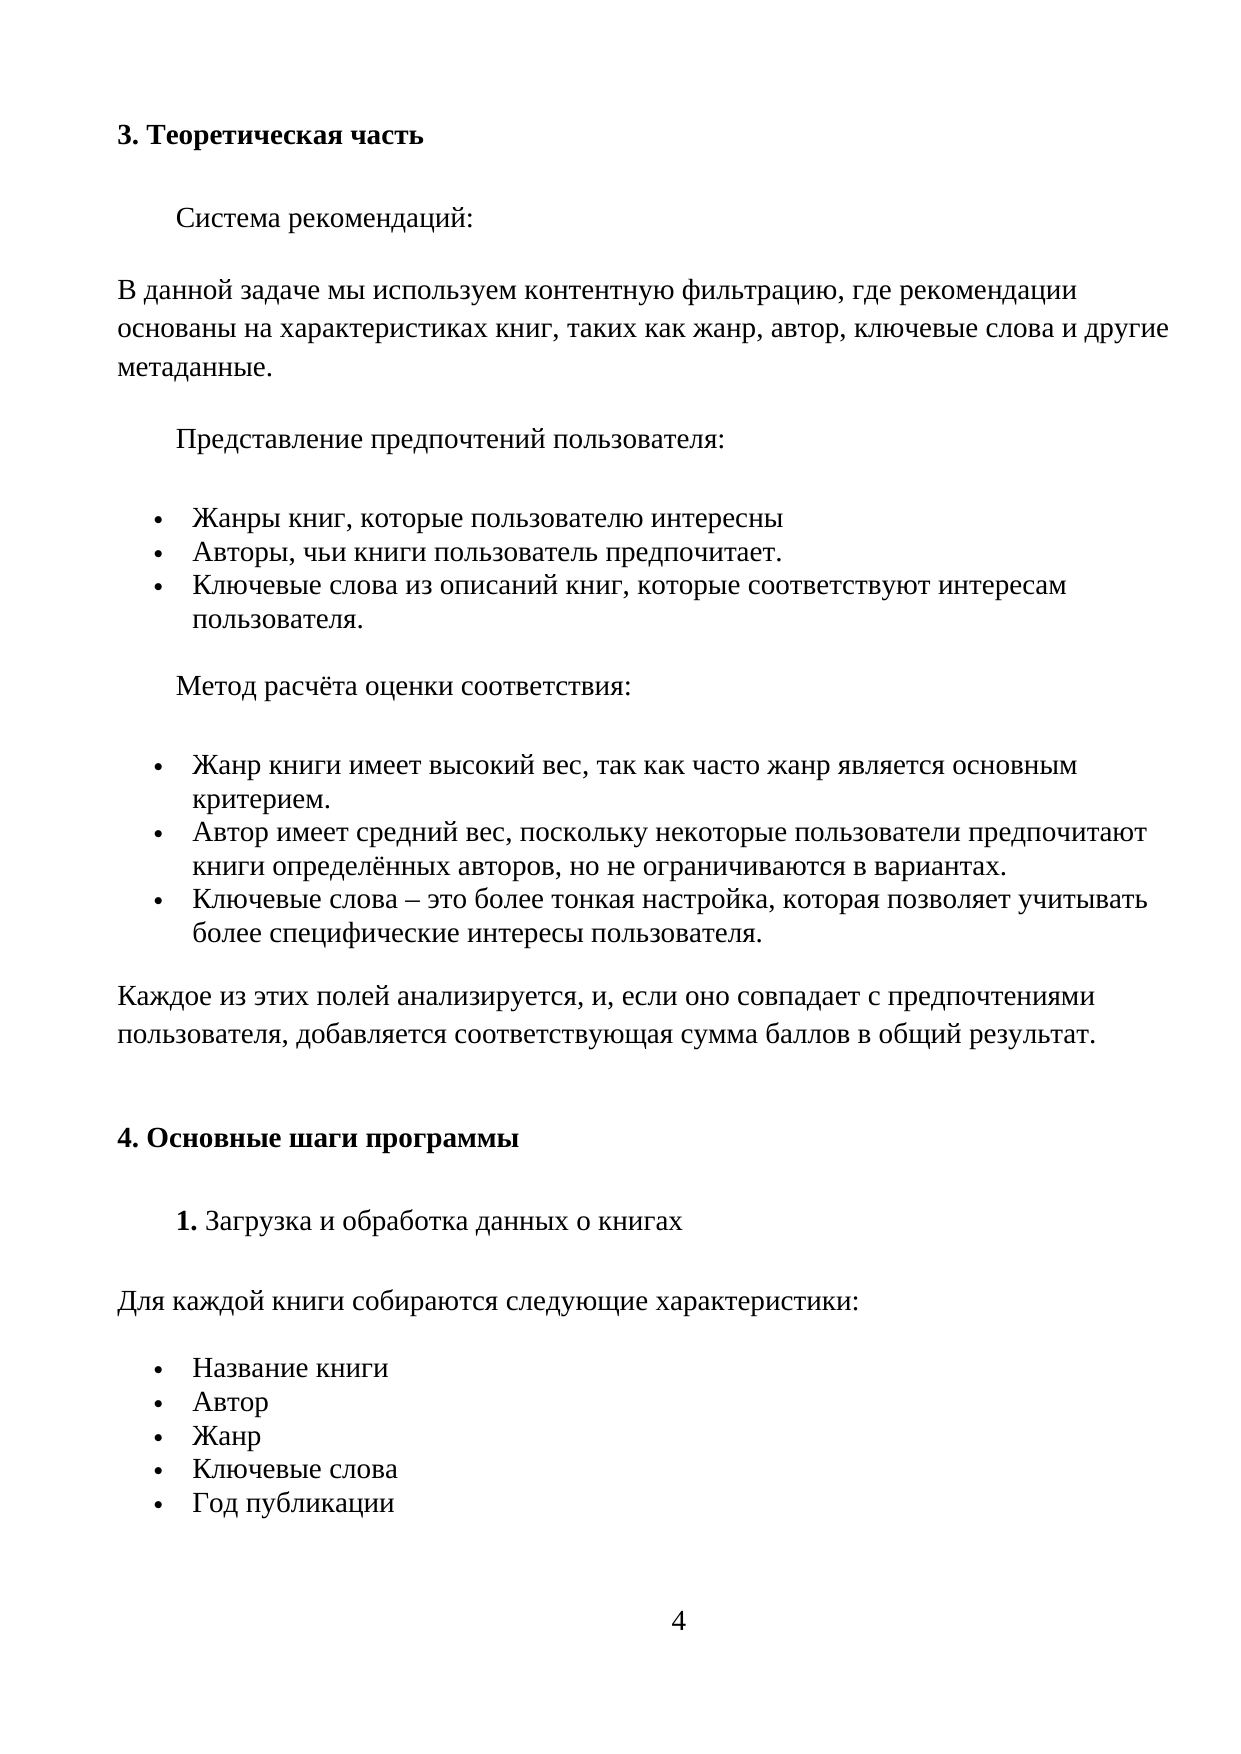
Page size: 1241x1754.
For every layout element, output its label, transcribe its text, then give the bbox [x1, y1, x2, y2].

list Авторы, чьи книги пользователь предпочитает. [154, 534, 1182, 567]
list Жанры книг, которые пользователю интересны [154, 500, 1182, 534]
list Автор [154, 1384, 1182, 1418]
list Жанр книги имеет высокий вес, так как часто жанр является основным критерием. [154, 747, 1182, 814]
text Каждое из этих полей анализируется, и, если оно совпадает с предпочтениями пользователя, добавляется соответствующая сумма баллов в общий результат. [117, 978, 1182, 1050]
text В данной задаче мы используем контентную фильтрацию, где рекомендации основаны на характеристиках книг, таких как жанр, автор, ключевые слова и другие метаданные. [117, 272, 1182, 382]
subtitle Основные шаги программы [117, 1120, 1182, 1153]
list Ключевые слова – это более тонкая настройка, которая позволяет учитывать более специфические интересы пользователя. [154, 881, 1182, 948]
list Жанр [154, 1418, 1182, 1451]
text Для каждой книги собираются следующие характеристики: [117, 1283, 1182, 1316]
list Год публикации [154, 1485, 1182, 1518]
list Ключевые слова [154, 1451, 1182, 1485]
subtitle Представление предпочтений пользователя: [117, 421, 1182, 454]
subtitle 1. Загрузка и обработка данных о книгах [117, 1203, 1182, 1237]
subtitle Теоретическая часть [117, 117, 1182, 151]
list Название книги [154, 1351, 1182, 1384]
subtitle Метод расчёта оценки соответствия: [117, 668, 1182, 701]
list Ключевые слова из описаний книг, которые соответствуют интересам пользователя. [154, 567, 1182, 634]
list Автор имеет средний вес, поскольку некоторые пользователи предпочитают книги определённых авторов, но не ограничиваются в вариантах. [154, 814, 1182, 881]
subtitle Система рекомендаций: [117, 201, 1182, 234]
